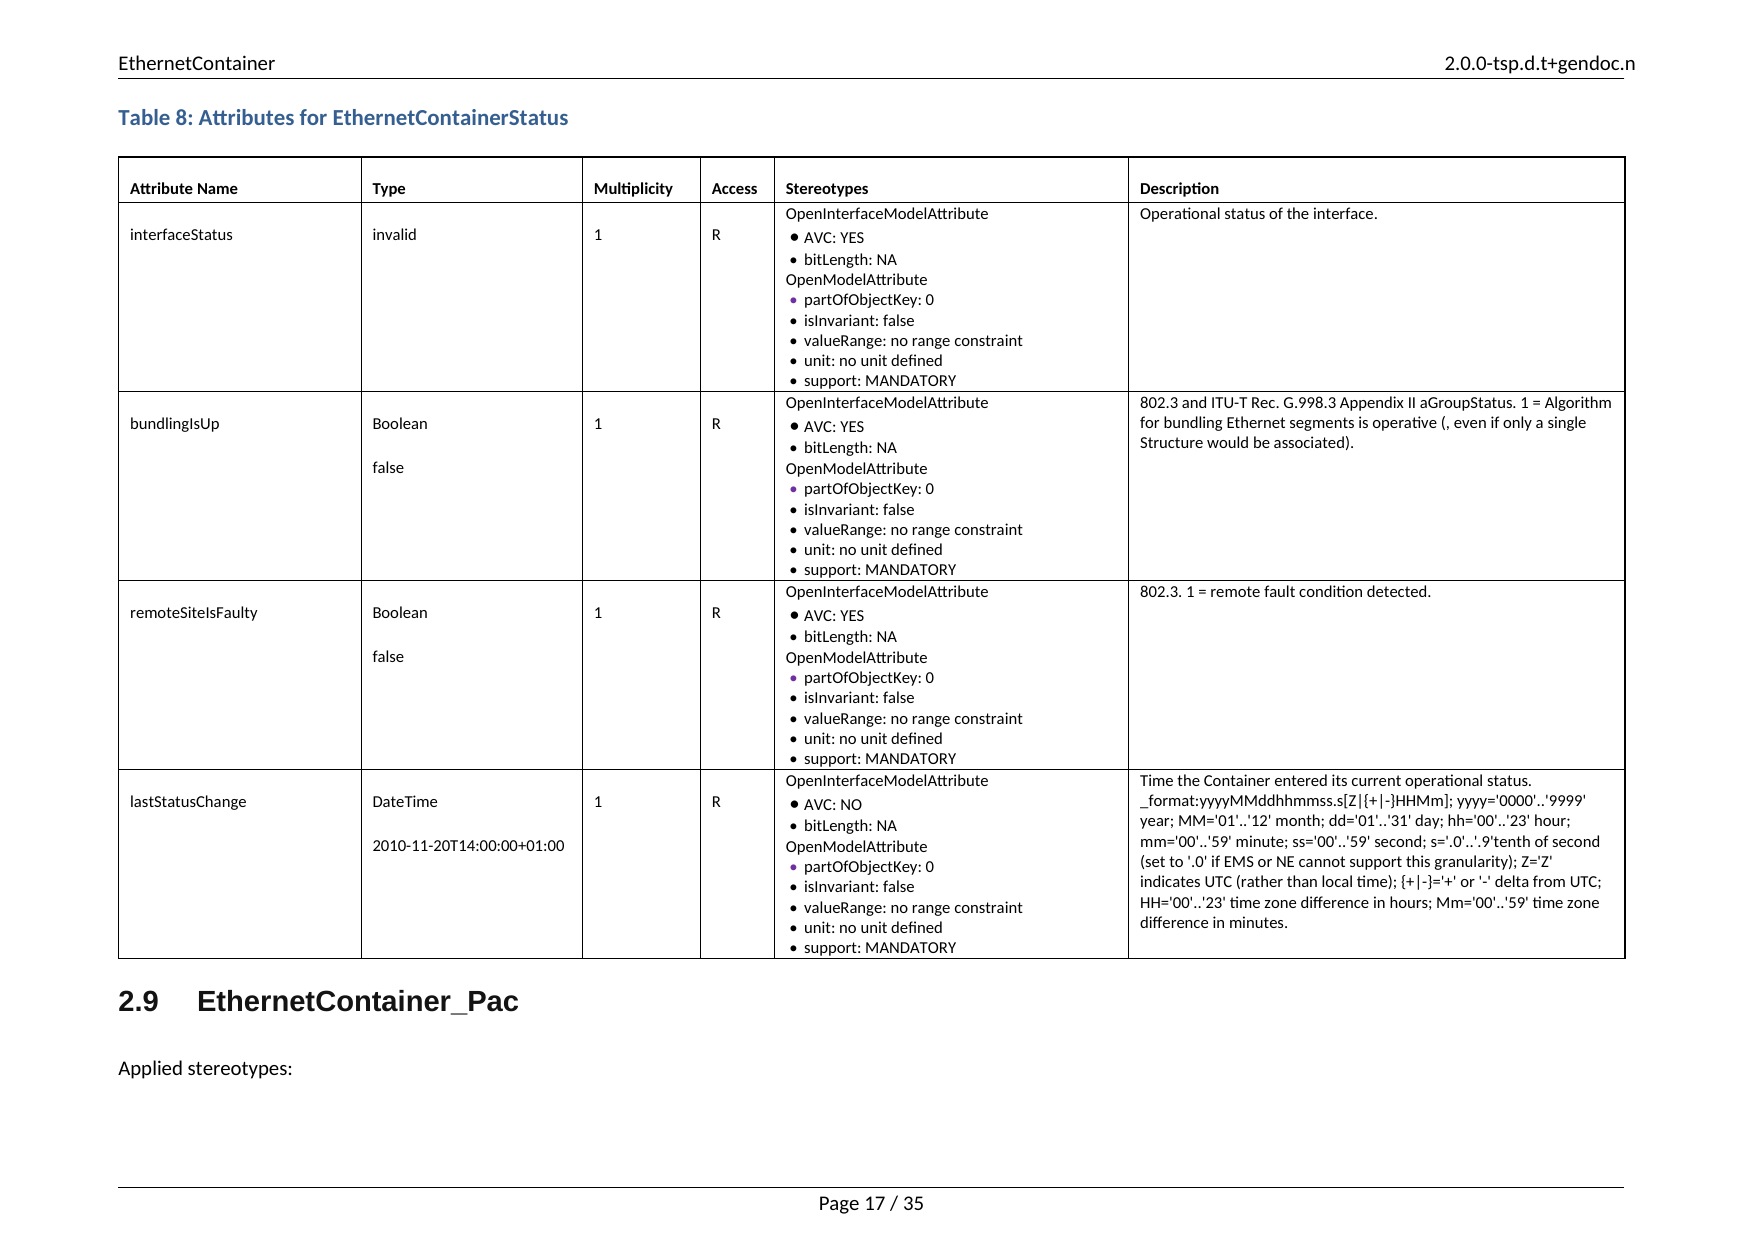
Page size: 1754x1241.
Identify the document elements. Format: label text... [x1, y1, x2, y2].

table_cell OpenInterfaceModelAttribute • AVC: YES • bitLength: NA OpenModelAttribute • partOfObjectKey: 0 • isInvariant: false • valueRange: no range constraint • unit: no unit defined • support: MANDATORY [775, 581, 1128, 769]
table_cell OpenInterfaceModelAttribute • AVC: NO • bitLength: NA OpenModelAttribute • partOfObjectKey: 0 • isInvariant: false • valueRange: no range constraint • unit: no unit defined • support: MANDATORY [775, 770, 1128, 958]
table_cell Boolean false [362, 581, 582, 769]
table_header Attribute Name [119, 158, 361, 202]
table_cell 802.3 and ITU-T Rec. G.998.3 Appendix II aGroupStatus. 1 = Algorithm for bundling Ethernet segments is operative (, even if only a single Structure would be associated). [1129, 392, 1624, 580]
table_cell 802.3. 1 = remote fault condition detected. [1129, 581, 1624, 769]
table_cell Boolean false [362, 392, 582, 580]
table_header Multiplicity [583, 158, 700, 202]
table_header Access [701, 158, 774, 202]
table_cell R [701, 392, 774, 580]
table_cell lastStatusChange [119, 770, 361, 958]
table_cell Operational status of the interface. [1129, 203, 1624, 391]
table_header Type [362, 158, 582, 202]
table_cell 1 [583, 392, 700, 580]
table_cell R [701, 770, 774, 958]
table_cell 1 [583, 581, 700, 769]
table_cell remoteSiteIsFaulty [119, 581, 361, 769]
table_header Description [1129, 158, 1624, 202]
table_cell DateTime 2010-11-20T14:00:00+01:00 [362, 770, 582, 958]
subtitle EthernetContainer_Pac [118, 984, 1624, 1017]
text Table 8: Attributes for EthernetContainerStatus [118, 103, 1624, 131]
table_cell bundlingIsUp [119, 392, 361, 580]
table_cell OpenInterfaceModelAttribute • AVC: YES • bitLength: NA OpenModelAttribute • partOfObjectKey: 0 • isInvariant: false • valueRange: no range constraint • unit: no unit defined • support: MANDATORY [775, 203, 1128, 391]
table_cell OpenInterfaceModelAttribute • AVC: YES • bitLength: NA OpenModelAttribute • partOfObjectKey: 0 • isInvariant: false • valueRange: no range constraint • unit: no unit defined • support: MANDATORY [775, 392, 1128, 580]
table_cell Time the Container entered its current operational status. _format:yyyyMMddhhmmss.s[Z|{+|-}HHMm]; yyyy='0000'..'9999' year; MM='01'..'12' month; dd='01'..'31' day; hh='00'..'23' hour; mm='00'..'59' minute; ss='00'..'59' second; s='.0'..'.9'tenth of second (set to '.0' if EMS or NE cannot support this granularity); Z='Z' indicates UTC (rather than local time); {+|-}='+' or '-' delta from UTC; HH='00'..'23' time zone difference in hours; Mm='00'..'59' time zone difference in minutes. [1129, 770, 1624, 958]
table_cell interfaceStatus [119, 203, 361, 391]
table_cell R [701, 203, 774, 391]
table_cell invalid [362, 203, 582, 391]
table_cell 1 [583, 770, 700, 958]
table_cell R [701, 581, 774, 769]
text Applied stereotypes: [118, 1055, 1624, 1081]
table_cell 1 [583, 203, 700, 391]
table_header Stereotypes [775, 158, 1128, 202]
